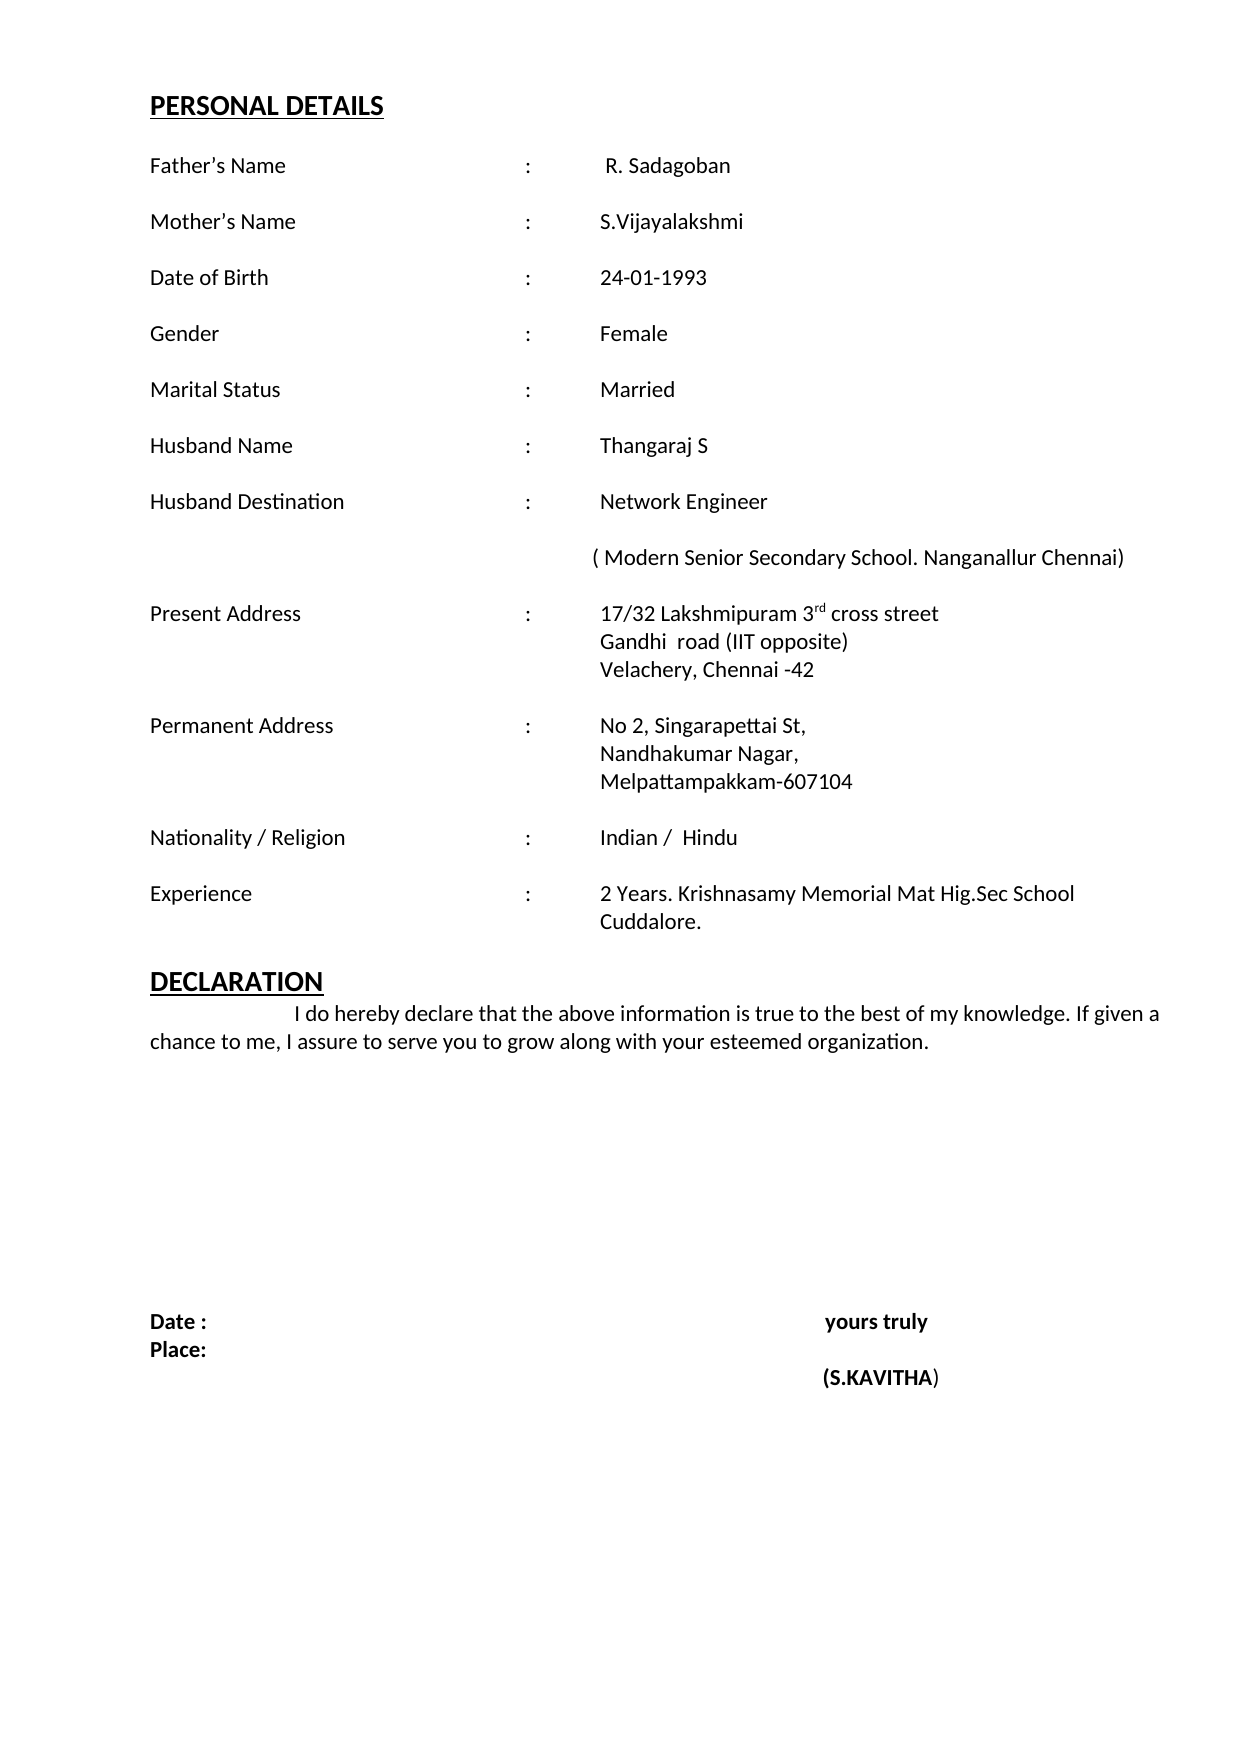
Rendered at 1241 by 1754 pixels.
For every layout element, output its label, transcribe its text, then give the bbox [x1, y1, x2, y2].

text Marital Status : Married [150, 375, 1181, 403]
text Place: [150, 1335, 1181, 1363]
text (S.KAVITHA) [150, 1363, 1181, 1391]
text Father’s Name : R. Sadagoban [150, 151, 1181, 179]
text ( Modern Senior Secondary School. Nanganallur Chennai) [450, 543, 1181, 571]
text Experience : 2 Years. Krishnasamy Memorial Mat Hig.Sec School [150, 879, 1181, 907]
text I do hereby declare that the above information is true to the best of my knowledge. If given a chance to me, I assure to serve you to grow along with your esteemed organization. [150, 999, 1181, 1055]
text Velachery, Chennai -42 [150, 655, 1181, 683]
text PERSONAL DETAILS [150, 87, 1181, 123]
text Gandhi road (IIT opposite) [150, 627, 1181, 655]
text Mother’s Name : S.Vijayalakshmi [150, 207, 1181, 235]
text Husband Destination : Network Engineer [150, 487, 1181, 515]
text Melpattampakkam-607104 [525, 767, 1181, 795]
text Present Address : 17/32 Lakshmipuram 3rd cross street [150, 599, 1181, 627]
text Nationality / Religion : Indian / Hindu [150, 823, 1181, 851]
text Nandhakumar Nagar, [525, 739, 1181, 767]
text Date of Birth : 24-01-1993 [150, 263, 1181, 291]
text Husband Name : Thangaraj S [150, 431, 1181, 459]
text Cuddalore. [150, 907, 1181, 935]
text DECLARATION [150, 963, 1181, 999]
text Gender : Female [150, 319, 1181, 347]
text Permanent Address : No 2, Singarapettai St, [150, 711, 1181, 739]
text Date : yours truly [150, 1307, 1181, 1335]
